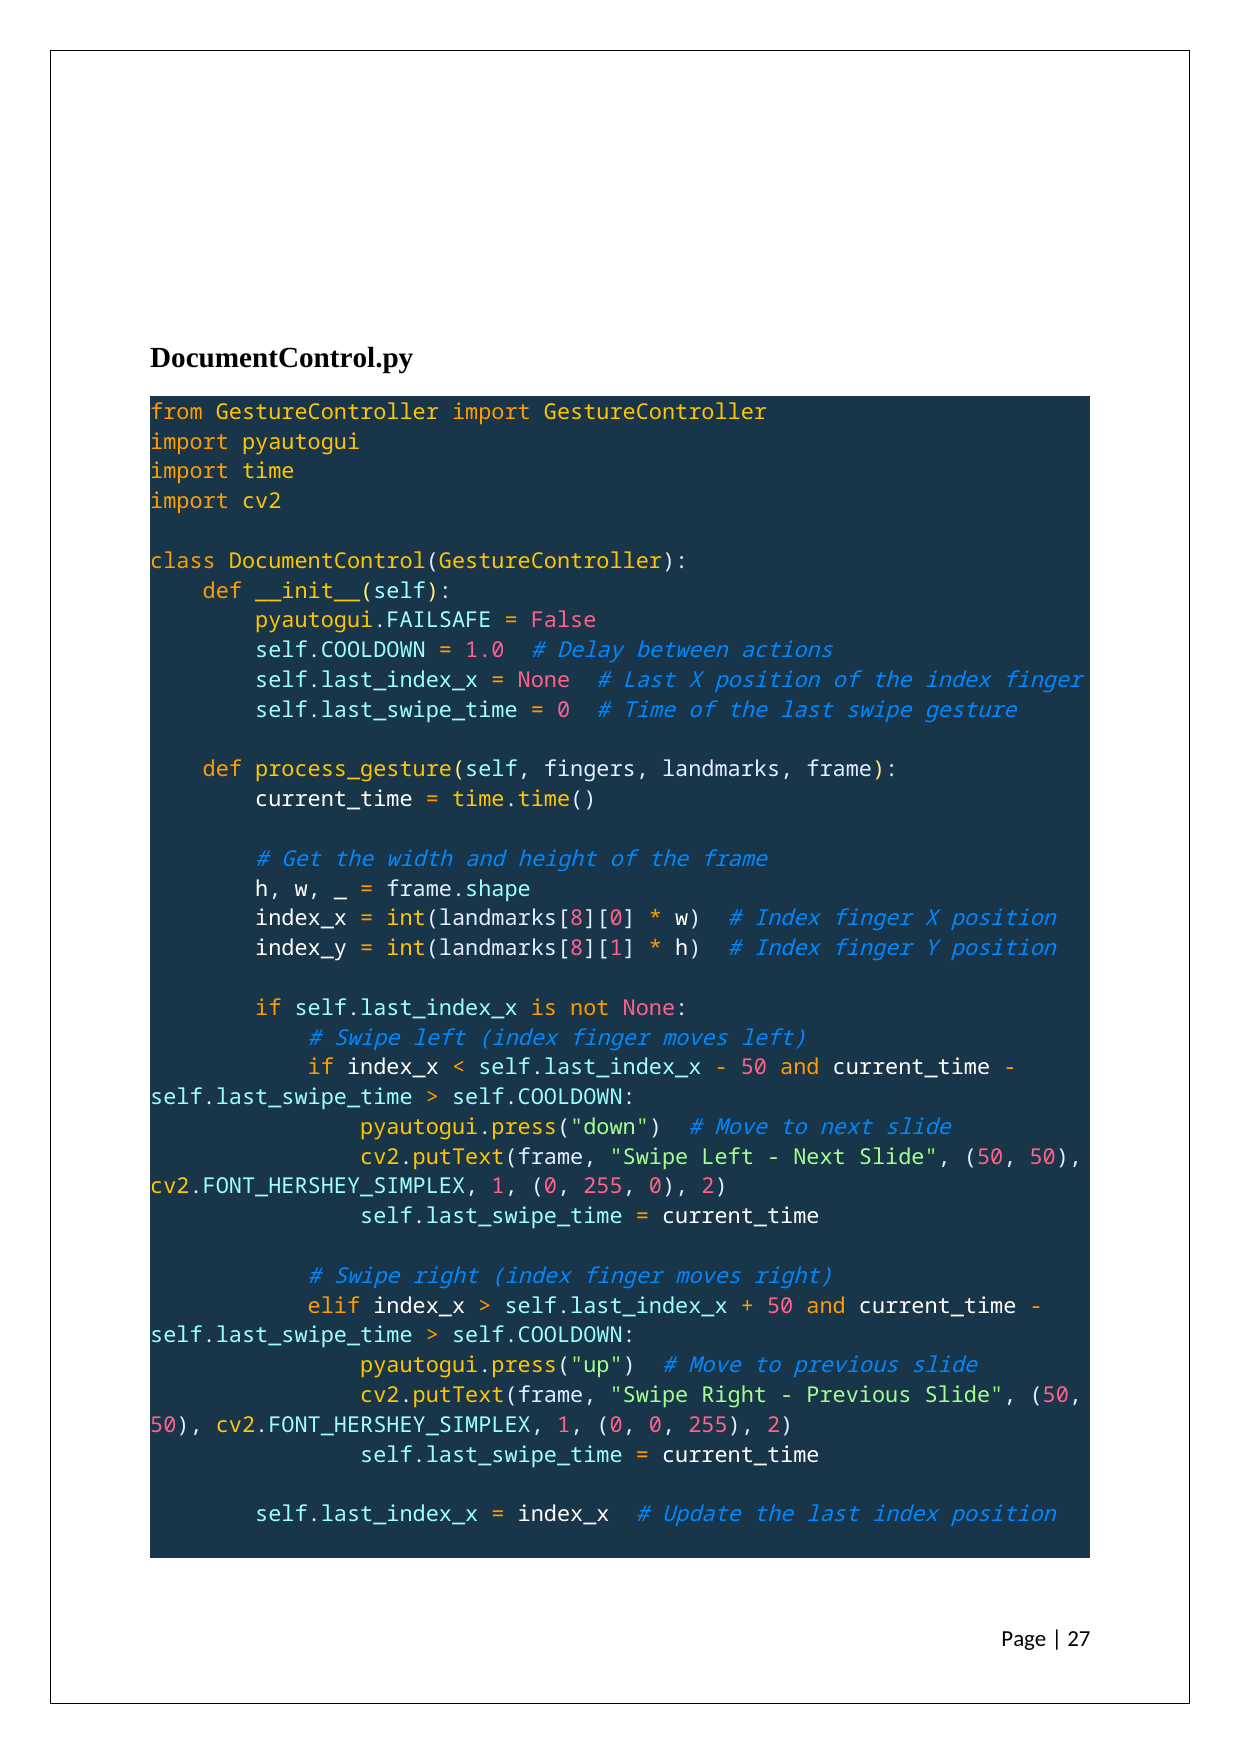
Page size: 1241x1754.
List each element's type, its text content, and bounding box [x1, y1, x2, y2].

text self.last_swipe_time = current_time [150, 1438, 1090, 1468]
text if index_x < self.last_index_x - 50 and current_time - self.last_swipe_time > self.COOLDOWN: [150, 1051, 1090, 1111]
text elif index_x > self.last_index_x + 50 and current_time - self.last_swipe_time > self.COOLDOWN: [150, 1289, 1090, 1349]
text pyautogui.press("up") # Move to previous slide [150, 1349, 1090, 1379]
text import time [150, 455, 1090, 485]
text def process_gesture(self, fingers, landmarks, frame): [150, 753, 1090, 783]
text DocumentControl.py [150, 341, 1090, 374]
text import cv2 [150, 485, 1090, 515]
text self.last_swipe_time = 0 # Time of the last swipe gesture [150, 694, 1090, 723]
text cv2.putText(frame, "Swipe Right - Previous Slide", (50, 50), cv2.FONT_HERSHEY_SIMPLEX, 1, (0, 0, 255), 2) [150, 1379, 1090, 1438]
text self.last_index_x = index_x # Update the last index position [150, 1498, 1090, 1528]
text pyautogui.FAILSAFE = False [150, 604, 1090, 634]
text current_time = time.time() [150, 783, 1090, 813]
text # Swipe right (index finger moves right) [150, 1260, 1090, 1289]
text # Swipe left (index finger moves left) [150, 1021, 1090, 1051]
text from GestureController import GestureController [150, 396, 1090, 426]
text cv2.putText(frame, "Swipe Left - Next Slide", (50, 50), cv2.FONT_HERSHEY_SIMPLEX, 1, (0, 255, 0), 2) [150, 1141, 1090, 1200]
text index_y = int(landmarks[8][1] * h) # Index finger Y position [150, 932, 1090, 962]
text if self.last_index_x is not None: [150, 992, 1090, 1021]
text h, w, _ = frame.shape [150, 872, 1090, 902]
text # Get the width and height of the frame [150, 843, 1090, 872]
text index_x = int(landmarks[8][0] * w) # Index finger X position [150, 902, 1090, 932]
text self.last_swipe_time = current_time [150, 1200, 1090, 1230]
text import pyautogui [150, 426, 1090, 455]
text pyautogui.press("down") # Move to next slide [150, 1111, 1090, 1141]
text self.COOLDOWN = 1.0 # Delay between actions [150, 634, 1090, 664]
text def __init__(self): [150, 574, 1090, 604]
text self.last_index_x = None # Last X position of the index finger [150, 664, 1090, 694]
text class DocumentControl(GestureController): [150, 545, 1090, 574]
